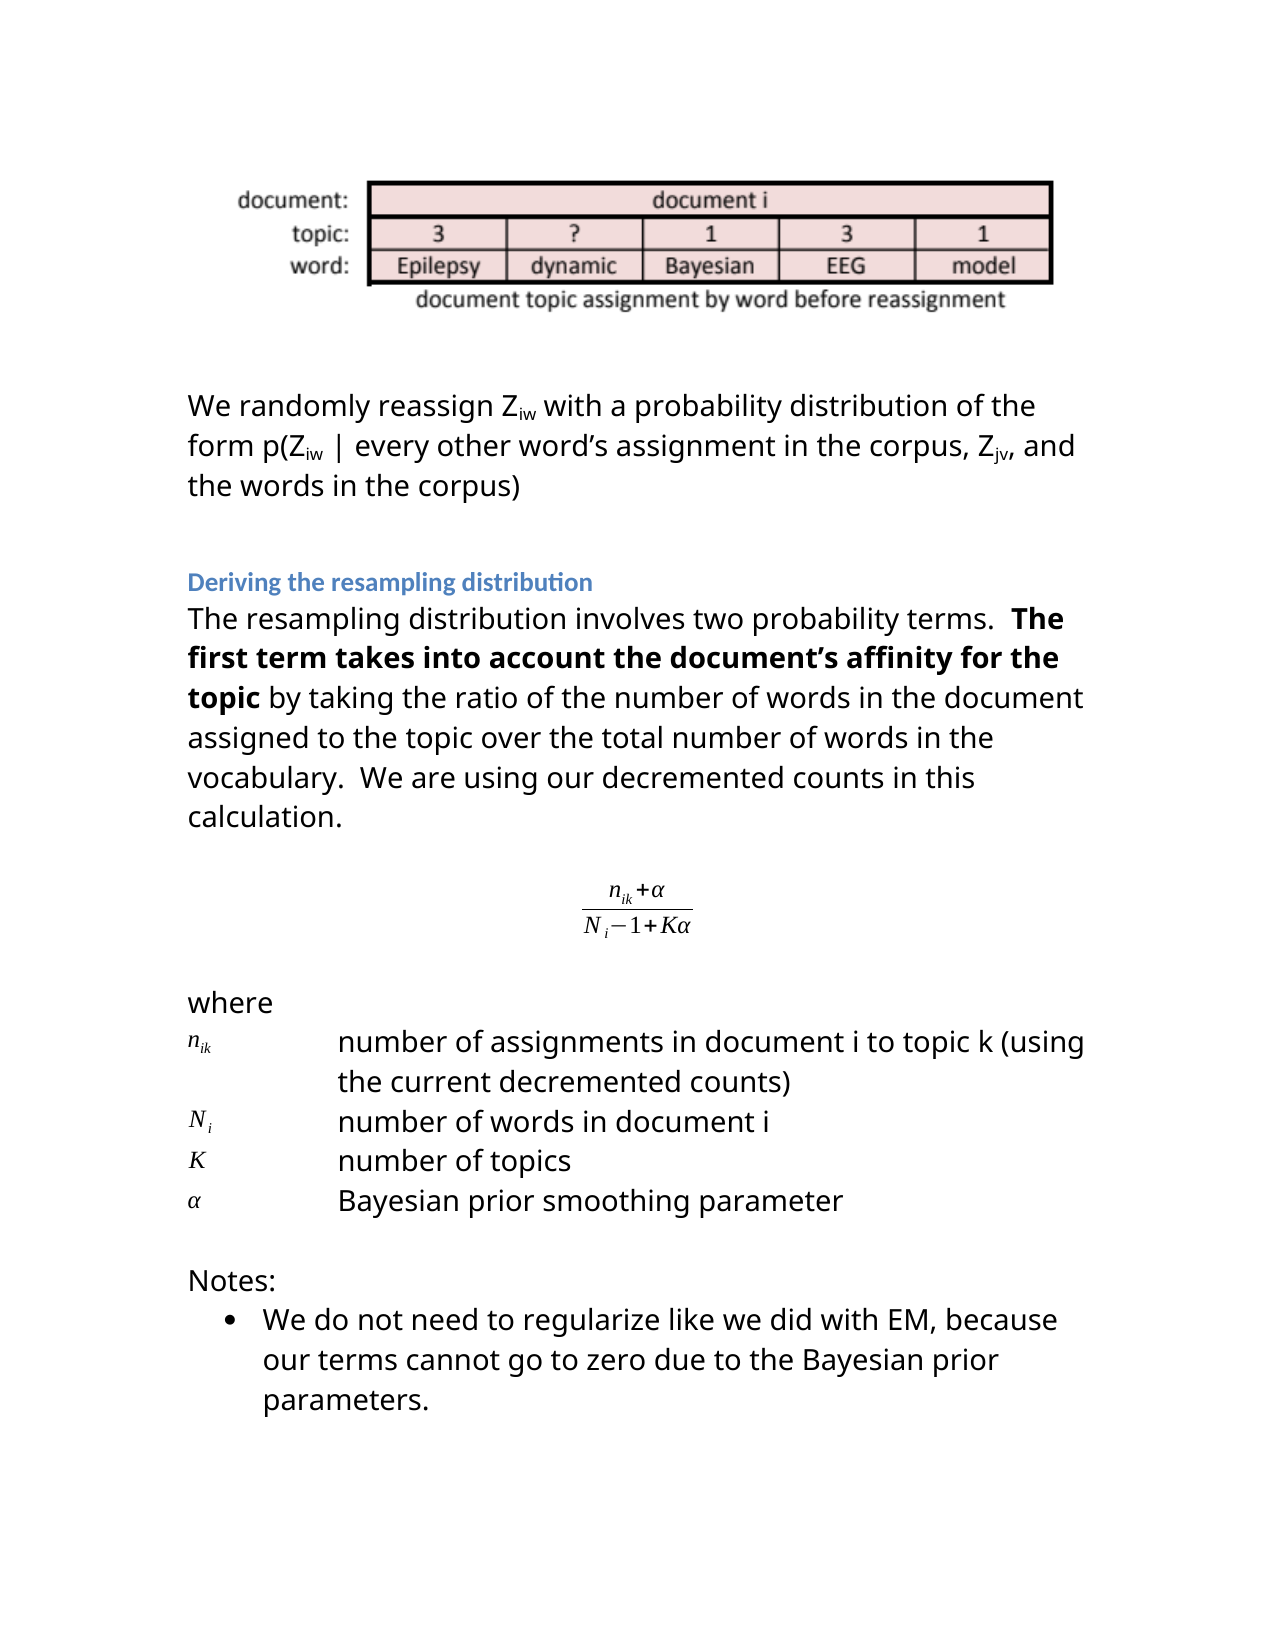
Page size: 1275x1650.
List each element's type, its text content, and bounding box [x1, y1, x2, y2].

text Bayesian prior smoothing parameter [187, 1180, 1087, 1220]
text number of topics [187, 1141, 1087, 1180]
text where [187, 982, 1087, 1022]
text We randomly reassign Ziw with a probability distribution of the form p(Ziw | every other word’s assignment in the corpus, Zjv, and the words in the corpus) [187, 386, 1087, 504]
text The resampling distribution involves two probability terms. The first term takes into account the document’s affinity for the topic by taking the ratio of the number of words in the document assigned to the topic over the total number of words in the vocabulary. We are using our decremented counts in this calculation. [187, 598, 1087, 836]
text number of assignments in document i to topic k (using the current decremented counts) [187, 1022, 1087, 1101]
list We do not need to regularize like we did with EM, because our terms cannot go to zero due to the Bayesian prior parameters. [225, 1299, 1087, 1418]
text number of words in document i [187, 1101, 1087, 1141]
subtitle Deriving the resampling distribution [187, 565, 1087, 598]
text Notes: [187, 1260, 1087, 1299]
